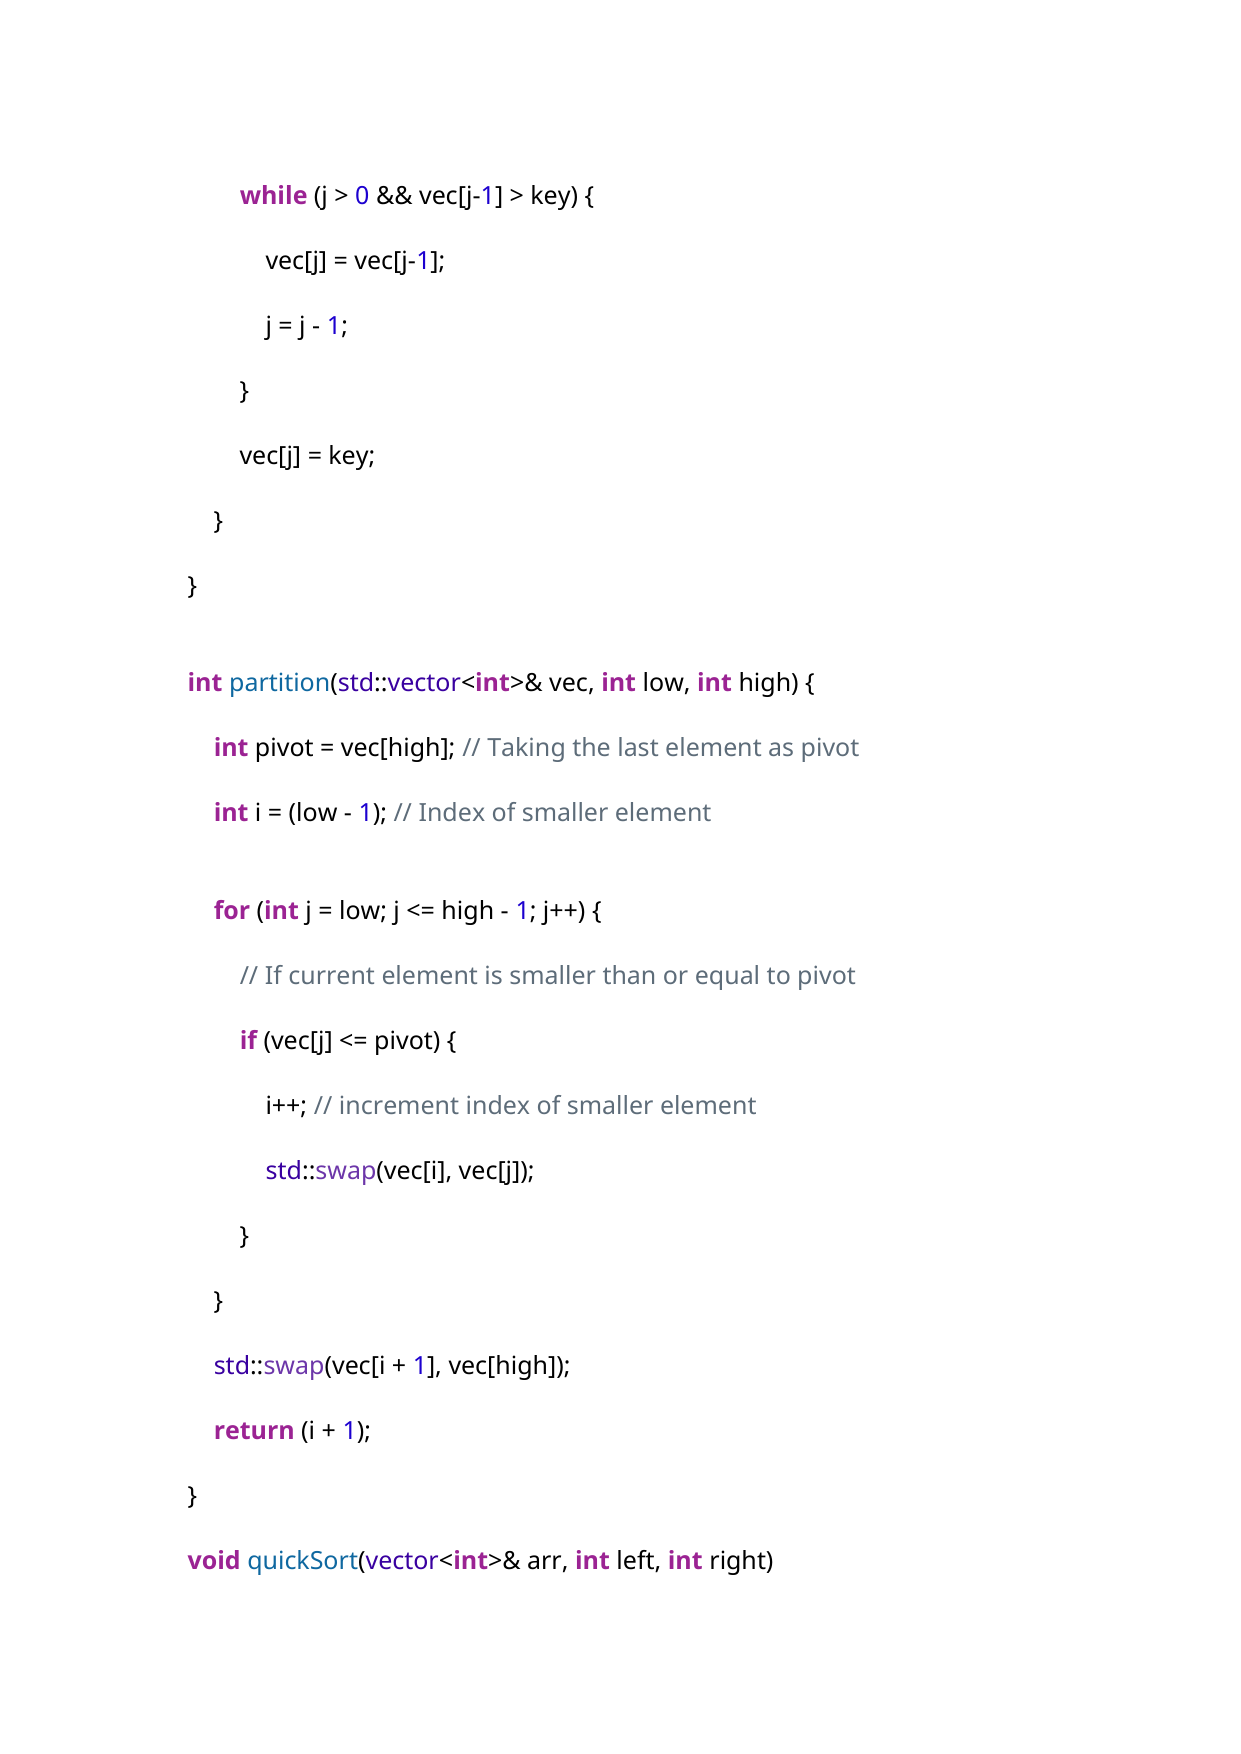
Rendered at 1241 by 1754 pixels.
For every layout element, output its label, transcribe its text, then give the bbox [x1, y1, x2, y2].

text i++; // increment index of smaller element [187, 1072, 1053, 1137]
text std::swap(vec[i + 1], vec[high]); [187, 1332, 1053, 1397]
text } [187, 552, 1053, 617]
text } [187, 1202, 1053, 1267]
text for (int j = low; j <= high - 1; j++) { [187, 877, 1053, 942]
text int i = (low - 1); // Index of smaller element [187, 779, 1053, 844]
text } [187, 487, 1053, 552]
text j = j - 1; [187, 292, 1053, 357]
text int partition(std::vector<int>& vec, int low, int high) { [187, 649, 1053, 714]
text void quickSort(vector<int>& arr, int left, int right) [187, 1527, 1053, 1592]
text vec[j] = key; [187, 422, 1053, 487]
text std::swap(vec[i], vec[j]); [187, 1137, 1053, 1202]
text while (j > 0 && vec[j-1] > key) { [187, 162, 1053, 227]
text int pivot = vec[high]; // Taking the last element as pivot [187, 714, 1053, 779]
text return (i + 1); [187, 1397, 1053, 1462]
text if (vec[j] <= pivot) { [187, 1007, 1053, 1072]
text vec[j] = vec[j-1]; [187, 227, 1053, 292]
text // If current element is smaller than or equal to pivot [187, 942, 1053, 1007]
text } [187, 1462, 1053, 1527]
text } [187, 1267, 1053, 1332]
text } [187, 357, 1053, 422]
